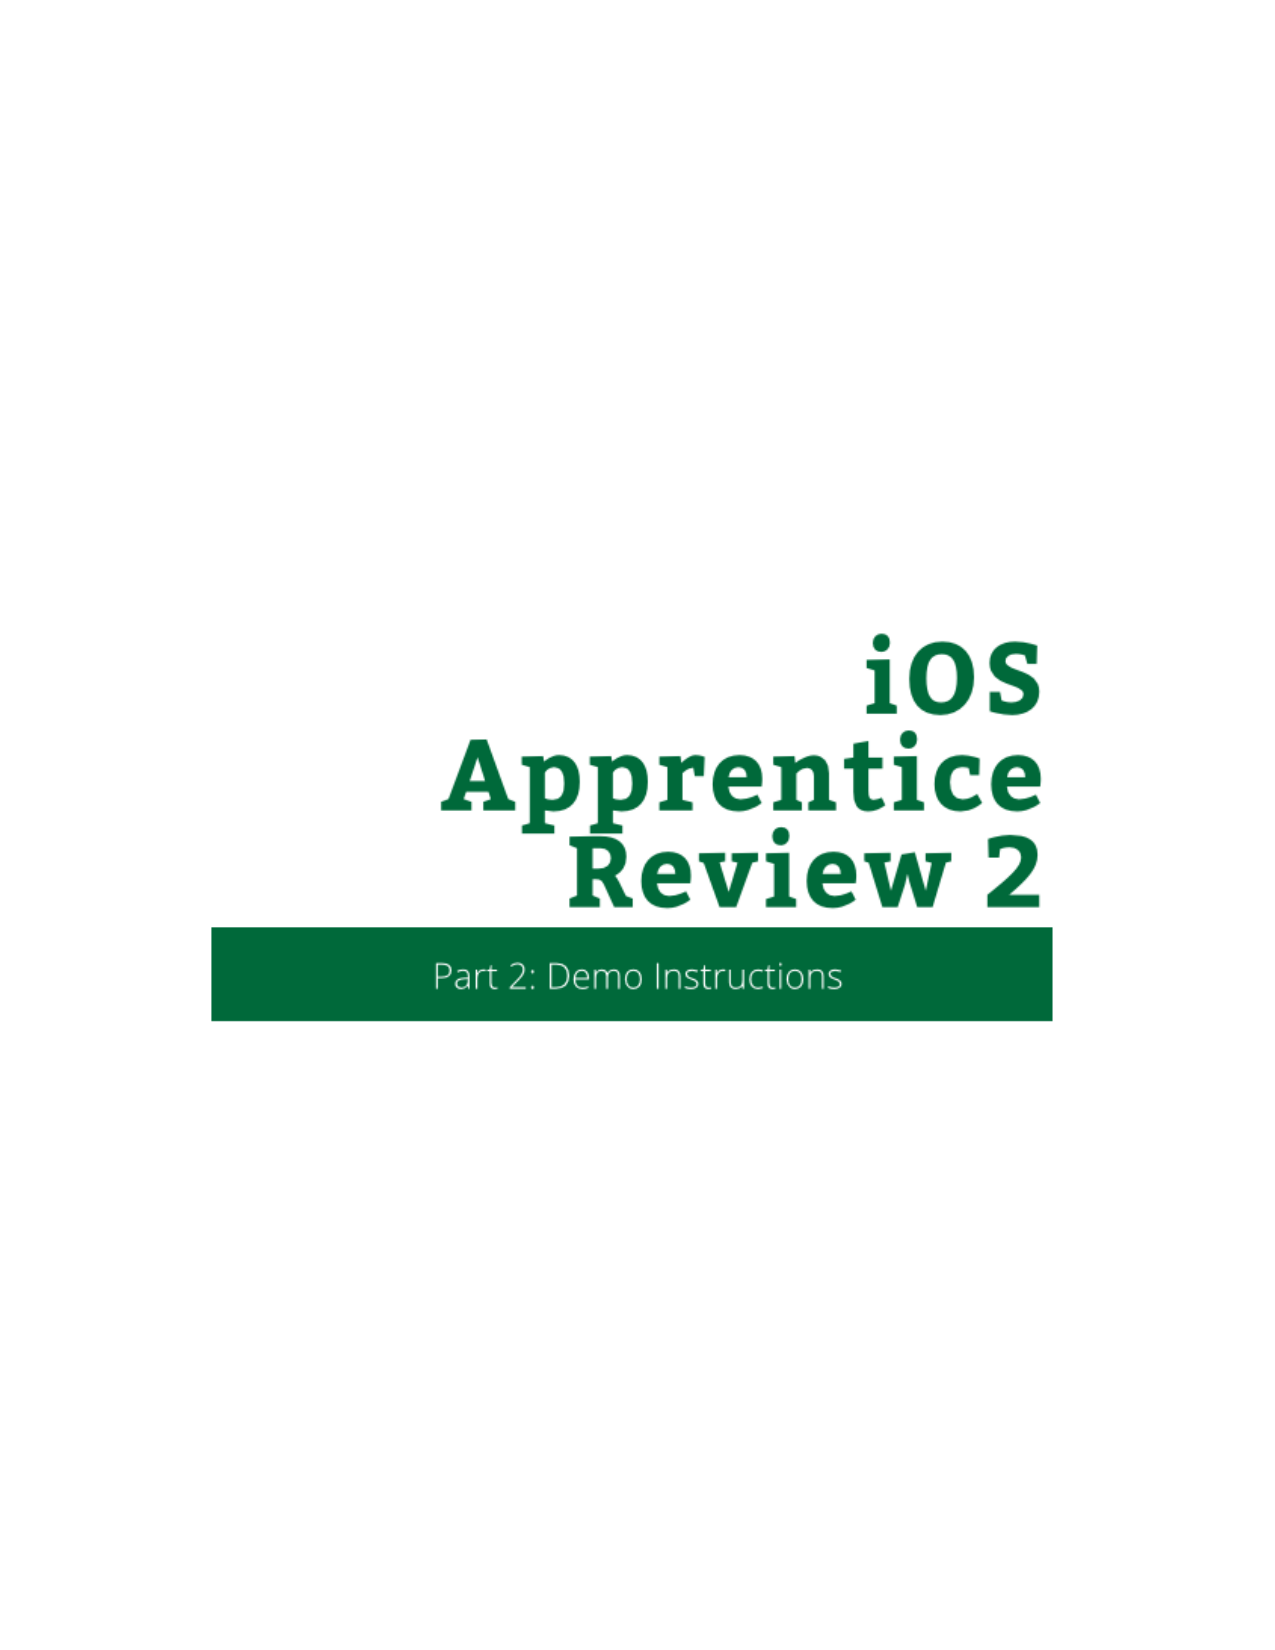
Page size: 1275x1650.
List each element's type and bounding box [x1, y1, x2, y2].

picture [192, 600, 1083, 1035]
